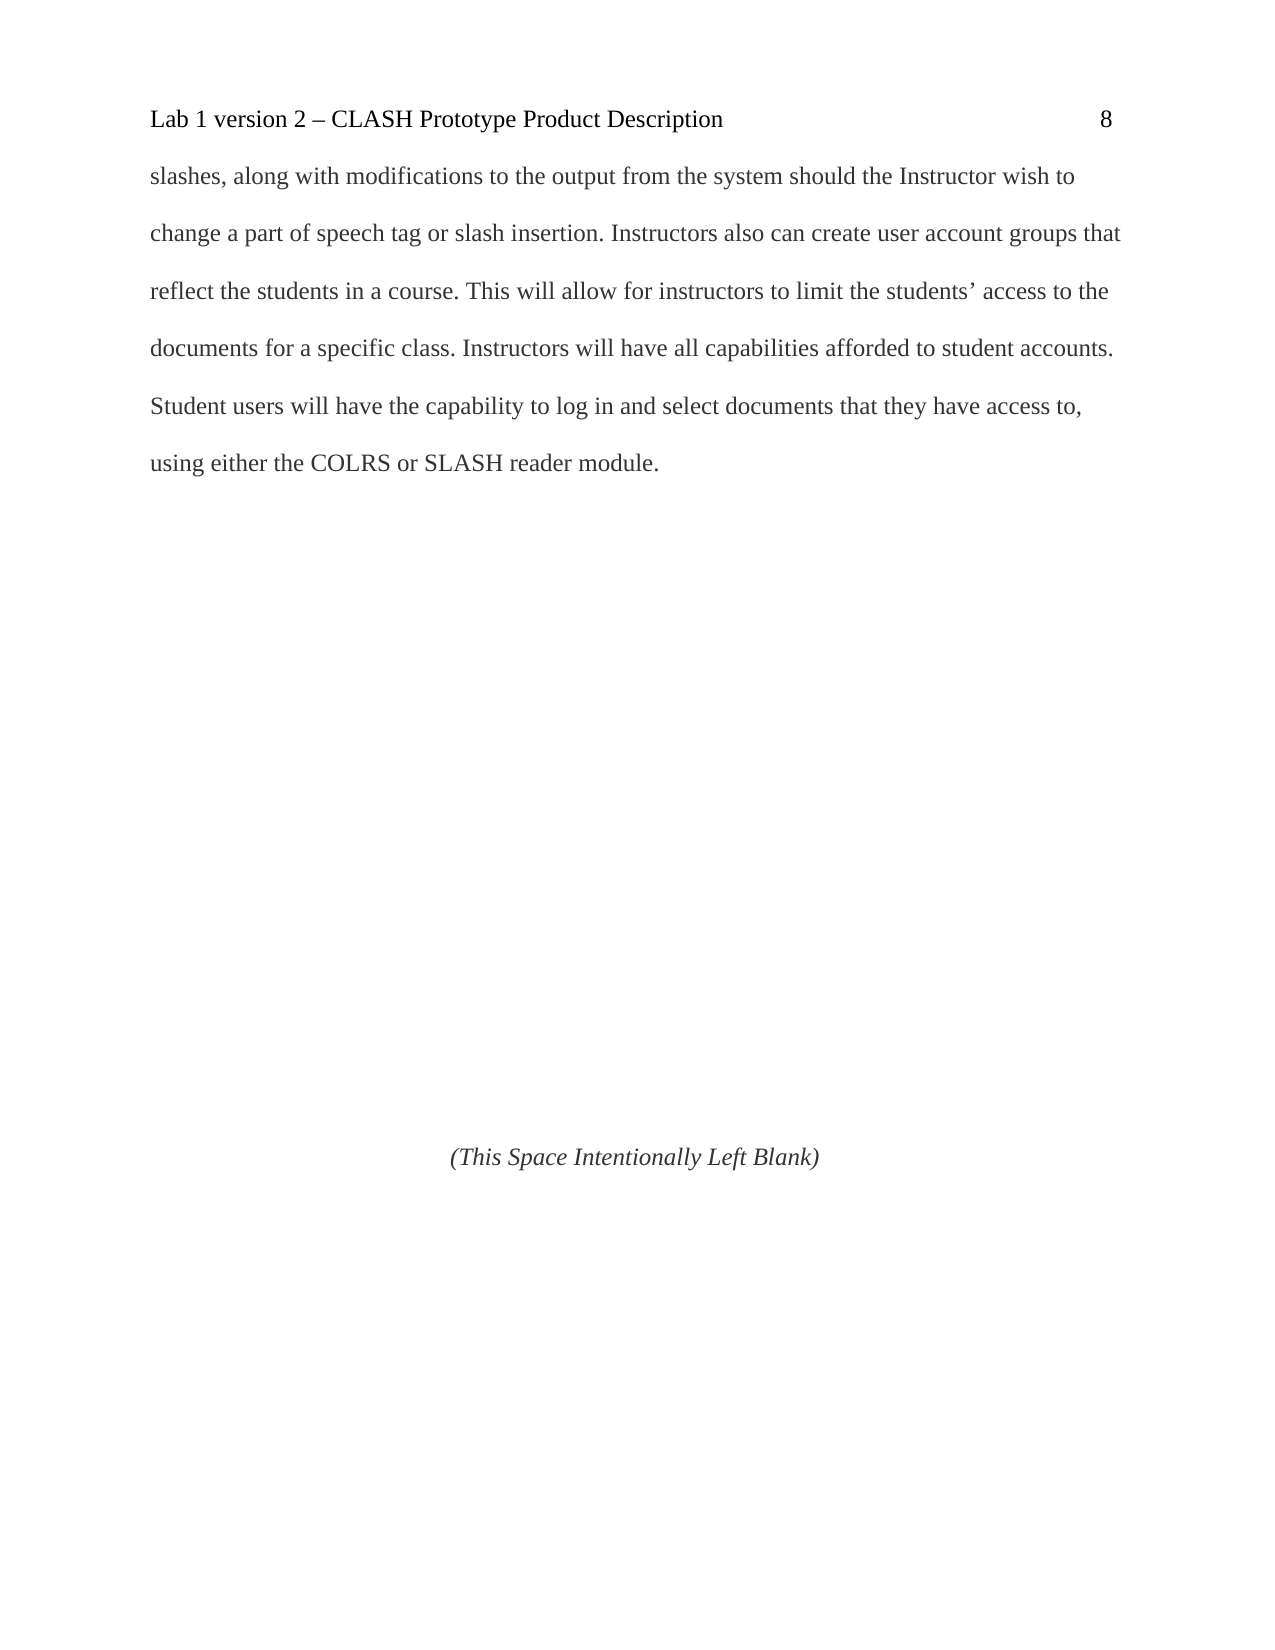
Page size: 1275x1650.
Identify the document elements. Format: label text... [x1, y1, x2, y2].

text (This Space Intentionally Left Blank) [375, 1142, 1125, 1171]
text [150, 161, 1125, 477]
